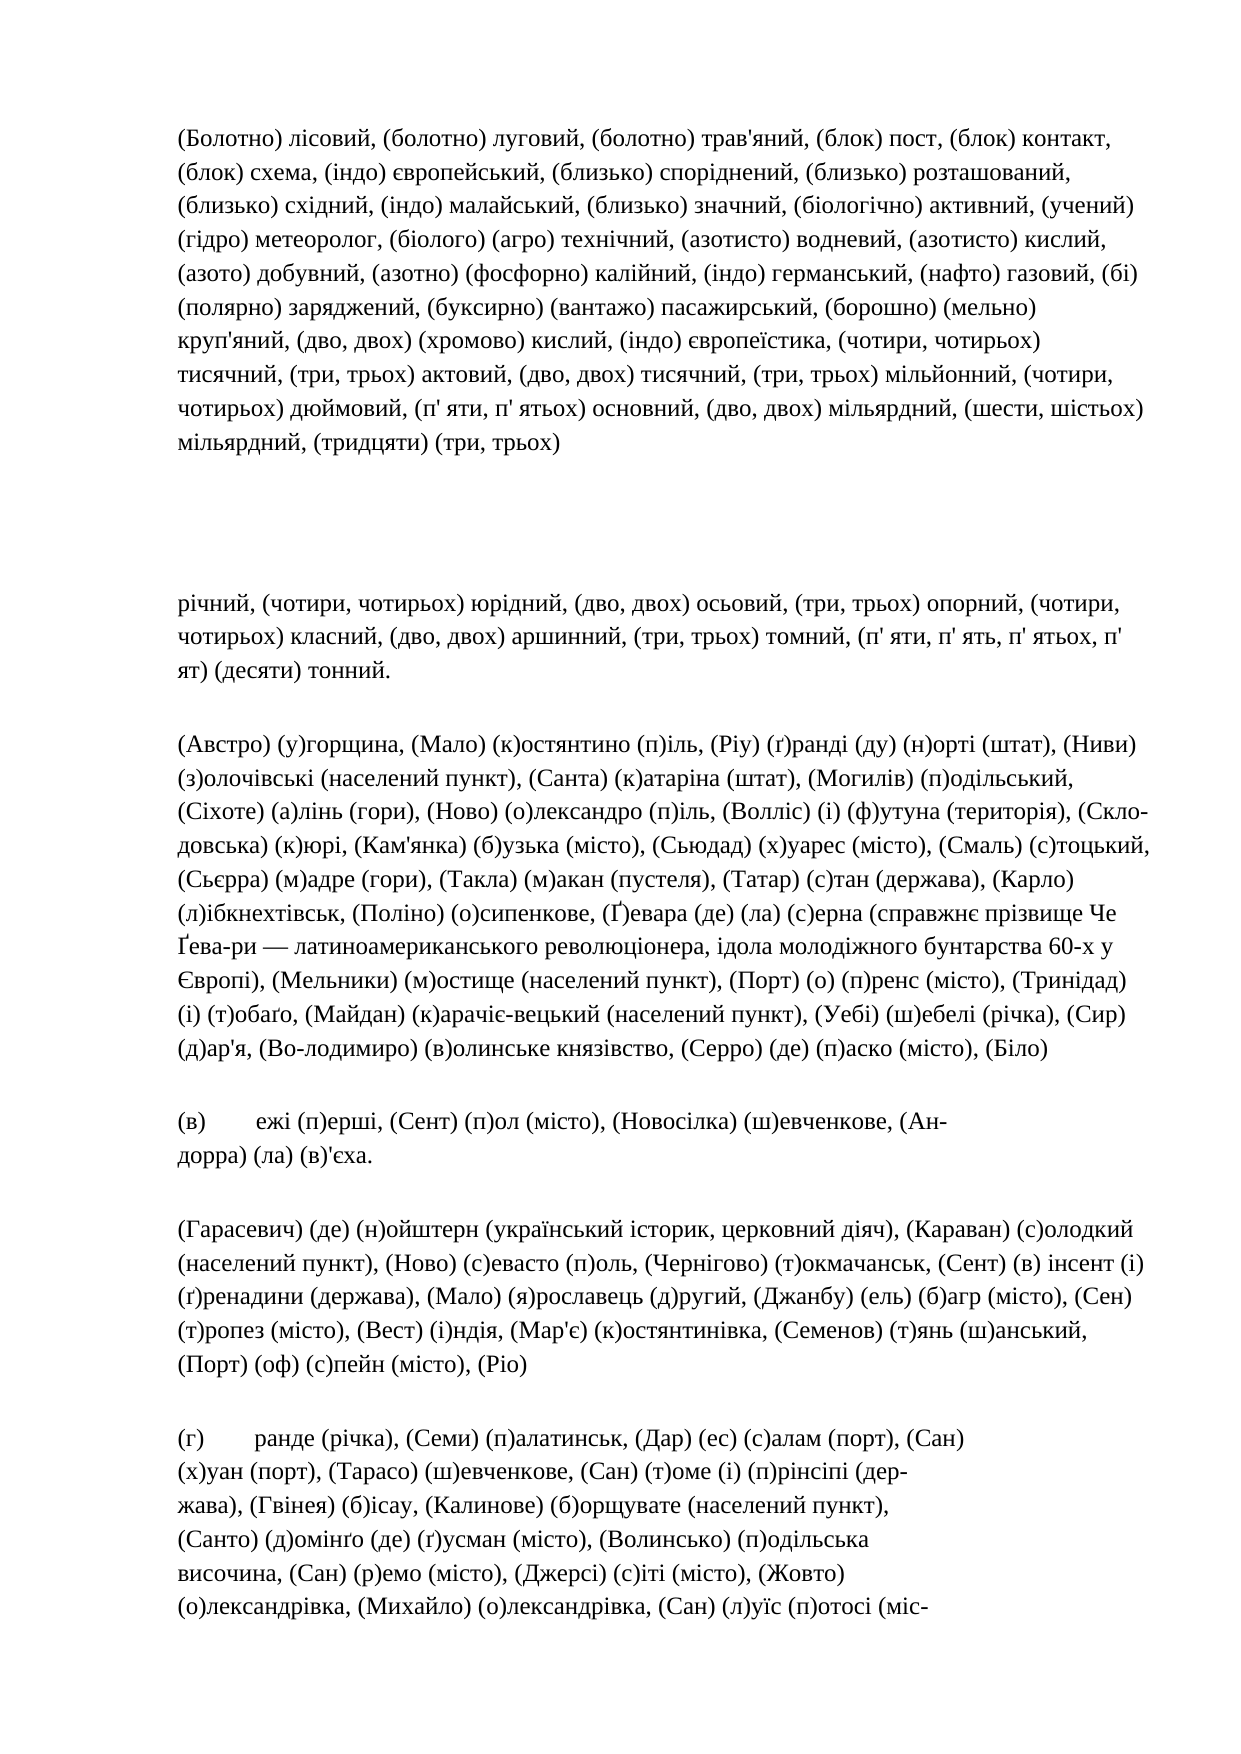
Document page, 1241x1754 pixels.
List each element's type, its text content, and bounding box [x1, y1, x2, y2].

text (Гарасевич) (де) (н)ойштерн (український історик, церковний діяч), (Караван) (с)олодкий (населений пункт), (Ново) (с)евасто (п)оль, (Чернігово) (т)окмачанськ, (Сент) (в) інсент (і) (ґ)ренадини (держава), (Мало) (я)рославець (д)ругий, (Джанбу) (ель) (б)агр (місто), (Сен) (т)ропез (місто), (Вест) (і)ндія, (Мар'є) (к)остянтинівка, (Семенов) (т)янь (ш)анський, (Порт) (оф) (с)пейн (місто), (Ріо) [177, 1209, 1152, 1378]
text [177, 1418, 1152, 1620]
text (Болотно) лісовий, (болотно) луговий, (болотно) трав'яний, (блок) пост, (блок) контакт, (блок) схема, (індо) європейський, (близько) споріднений, (близько) розташований, (близько) східний, (індо) малайський, (близько) значний, (біологічно) активний, (учений) (гідро) метеоролог, (біолого) (агро) технічний, (азотисто) водневий, (азотисто) кислий, (азото) добувний, (азотно) (фосфорно) калійний, (індо) германський, (нафто) газовий, (бі) (полярно) заряджений, (буксирно) (вантажо) пасажирський, (борошно) (мельно) круп'яний, (дво, двох) (хромово) кислий, (індо) європеїстика, (чотири, чотирьох) тисячний, (три, трьох) актовий, (дво, двох) тисячний, (три, трьох) мільйонний, (чотири, чотирьох) дюймовий, (п' яти, п' ятьох) основний, (дво, двох) мільярдний, (шести, шістьох) мільярдний, (тридцяти) (три, трьох) [177, 118, 1152, 456]
text (Австро) (у)горщина, (Мало) (к)остянтино (п)іль, (Ріу) (ґ)ранді (ду) (н)орті (штат), (Ниви) (з)олочівські (населений пункт), (Санта) (к)атаріна (штат), (Могилів) (п)одільський, (Сіхоте) (а)лінь (гори), (Ново) (о)лександро (п)іль, (Волліс) (і) (ф)утуна (територія), (Скло-довська) (к)юрі, (Кам'янка) (б)узька (місто), (Сьюдад) (х)уарес (місто), (Смаль) (с)тоцький, (Сьєрра) (м)адре (гори), (Такла) (м)акан (пустеля), (Татар) (с)тан (держава), (Карло) (л)ібкнехтівськ, (Поліно) (о)сипенкове, (Ґ)евара (де) (ла) (с)ерна (справжнє прізвище Че Ґева-ри — латиноамериканського революціонера, ідола молодіжного бунтарства 60-х у Європі), (Мельники) (м)остище (населений пункт), (Порт) (о) (п)ренс (місто), (Тринідад) (і) (т)обаґо, (Майдан) (к)арачіє-вецький (населений пункт), (Уебі) (ш)ебелі (річка), (Сир) (д)ар'я, (Во-лодимиро) (в)олинське князівство, (Серро) (де) (п)аско (місто), (Біло) [177, 724, 1152, 1061]
text річний, (чотири, чотирьох) юрідний, (дво, двох) осьовий, (три, трьох) опорний, (чотири, чотирьох) класний, (дво, двох) аршинний, (три, трьох) томний, (п' яти, п' ять, п' ятьох, п' ят) (десяти) тонний. [177, 583, 1152, 684]
text (в) ежі (п)ерші, (Сент) (п)ол (місто), (Новосілка) (ш)евченкове, (Ан- дорра) (ла) (в)'єха. [177, 1101, 1152, 1169]
